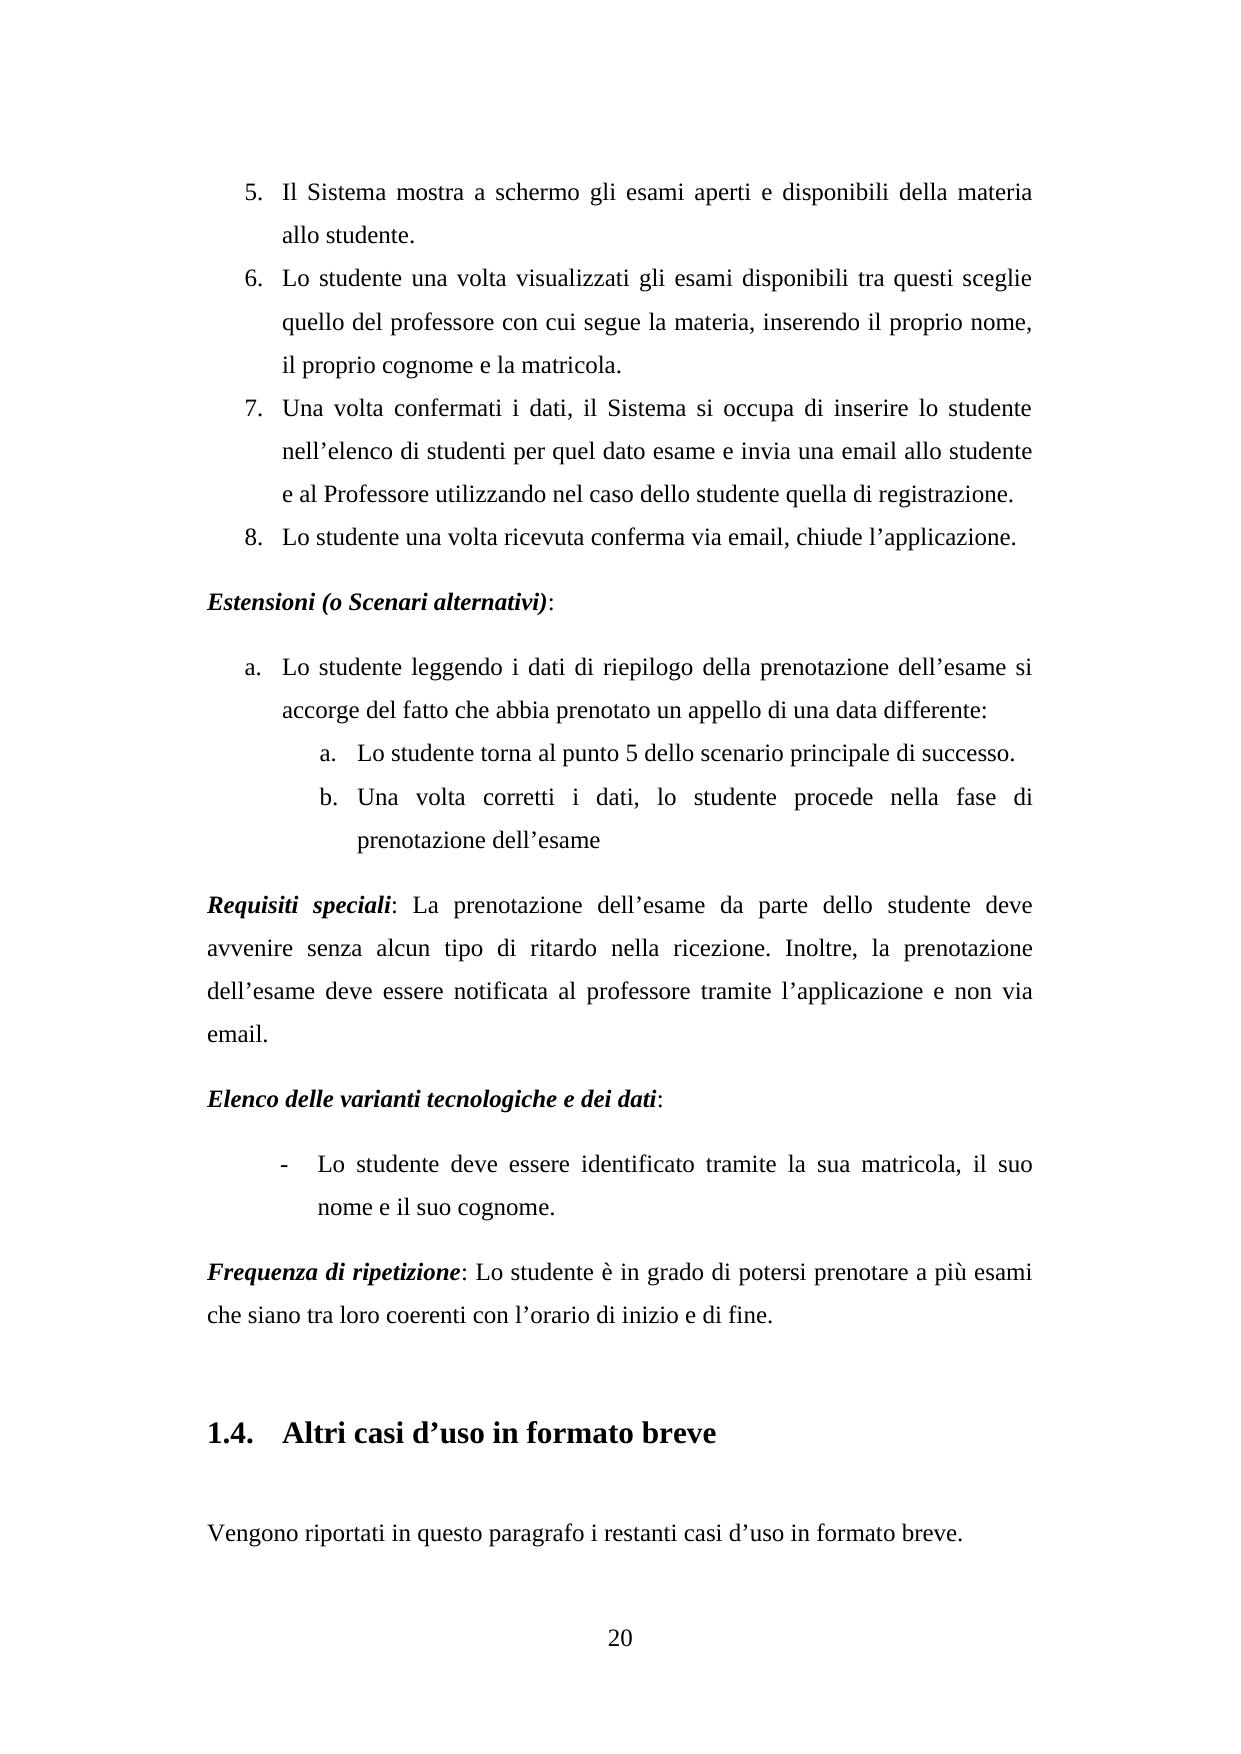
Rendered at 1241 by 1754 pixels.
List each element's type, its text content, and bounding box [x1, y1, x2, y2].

text Vengono riportati in questo paragrafo i restanti casi d’uso in formato breve. [207, 1518, 1033, 1547]
list Lo studente torna al punto 5 dello scenario principale di successo. [319, 738, 1033, 767]
subtitle Altri casi d’uso in formato breve [207, 1414, 1033, 1450]
list Lo studente una volta ricevuta conferma via email, chiude l’applicazione. [244, 522, 1033, 551]
text Frequenza di ripetizione: Lo studente è in grado di potersi prenotare a più esami che siano tra loro coerenti con l’orario di inizio e di fine. [207, 1257, 1033, 1329]
list Lo studente deve essere identificato tramite la sua matricola, il suo nome e il suo cognome. [280, 1149, 1033, 1221]
list Lo studente leggendo i dati di riepilogo della prenotazione dell’esame si accorge del fatto che abbia prenotato un appello di una data differente: [244, 652, 1033, 724]
list Una volta confermati i dati, il Sistema si occupa di inserire lo studente nell’elenco di studenti per quel dato esame e invia una email allo studente e al Professore utilizzando nel caso dello studente quella di registrazione. [244, 393, 1033, 508]
list Il Sistema mostra a schermo gli esami aperti e disponibili della materia allo studente. [244, 177, 1033, 249]
text Elenco delle varianti tecnologiche e dei dati: [207, 1084, 1033, 1113]
list Lo studente una volta visualizzati gli esami disponibili tra questi sceglie quello del professore con cui segue la materia, inserendo il proprio nome, il proprio cognome e la matricola. [244, 263, 1033, 378]
text Estensioni (o Scenari alternativi): [207, 587, 1033, 616]
text Requisiti speciali: La prenotazione dell’esame da parte dello studente deve avvenire senza alcun tipo di ritardo nella ricezione. Inoltre, la prenotazione dell’esame deve essere notificata al professore tramite l’applicazione e non via email. [207, 890, 1033, 1048]
list Una volta corretti i dati, lo studente procede nella fase di prenotazione dell’esame [319, 782, 1033, 853]
